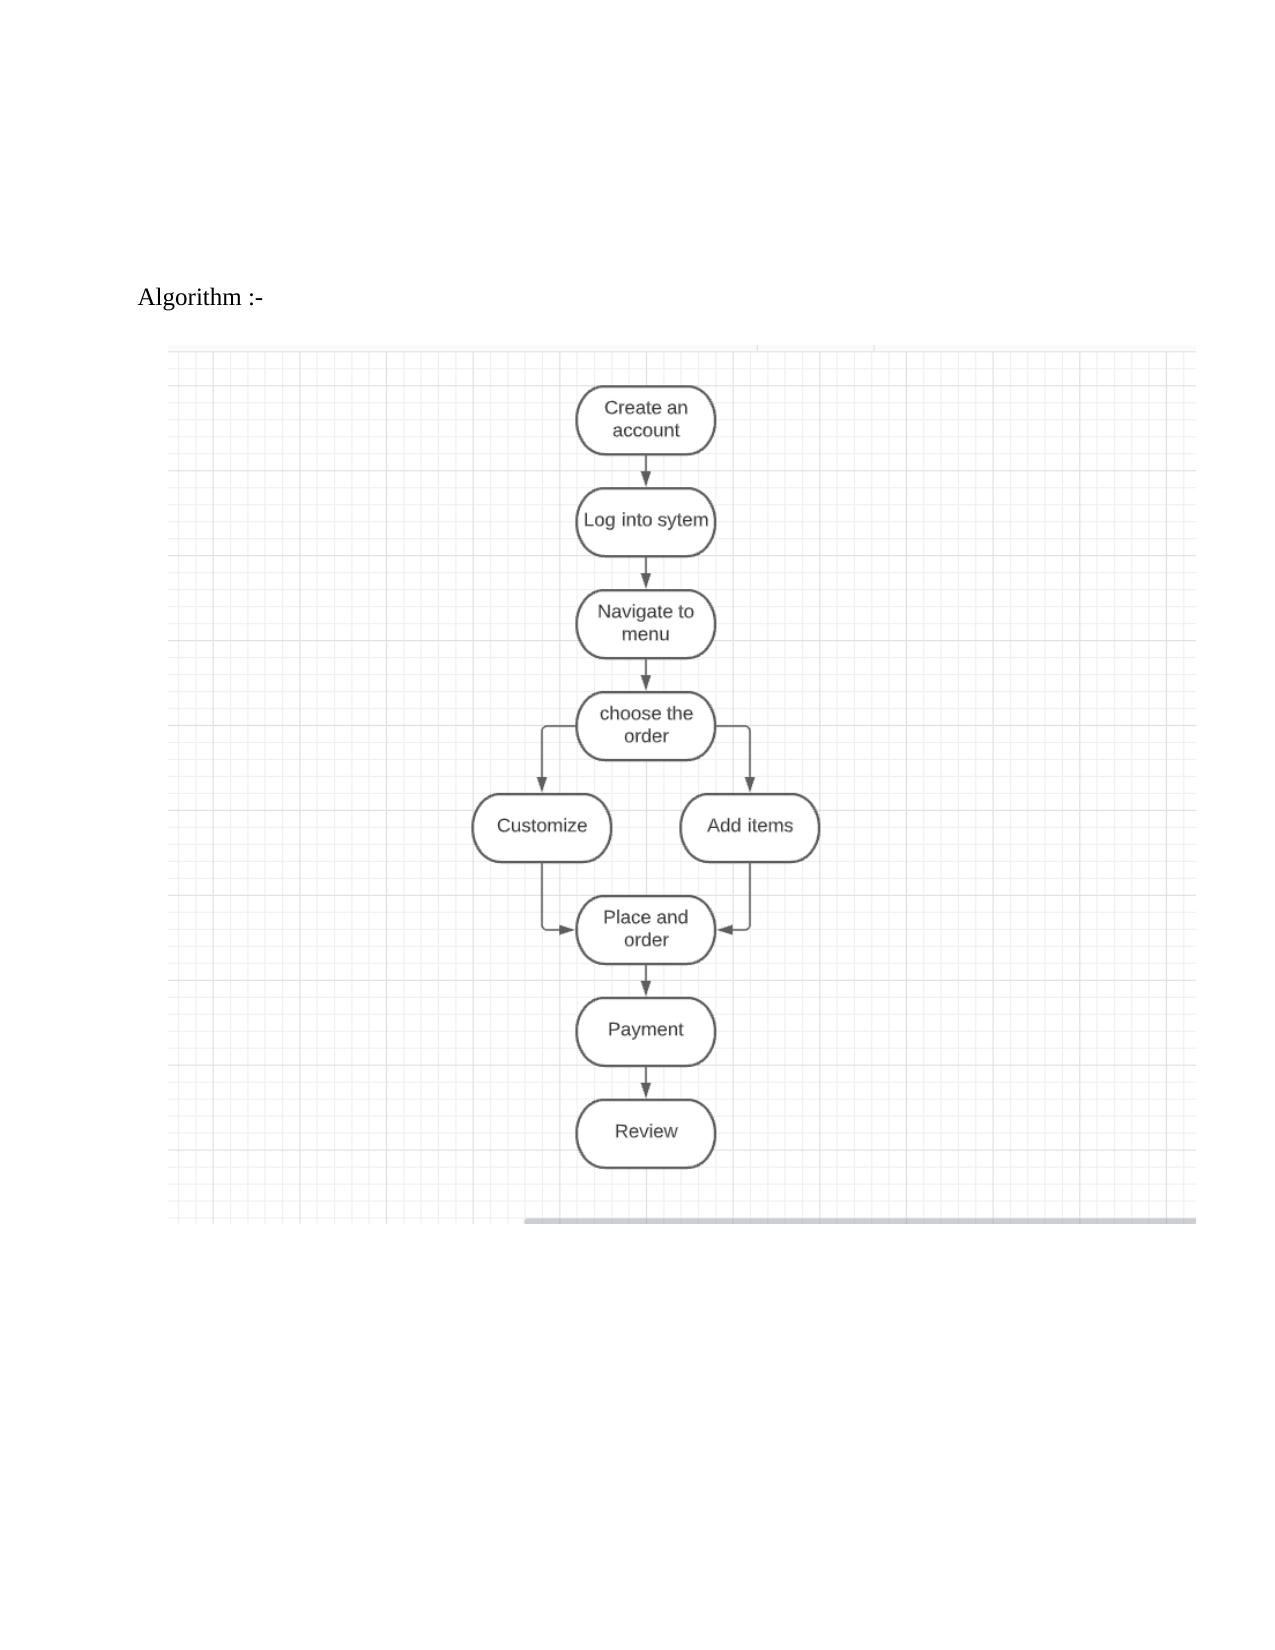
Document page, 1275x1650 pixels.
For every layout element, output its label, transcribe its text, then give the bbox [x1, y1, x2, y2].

picture [167, 345, 1197, 1224]
text Algorithm :- [137, 282, 1189, 311]
